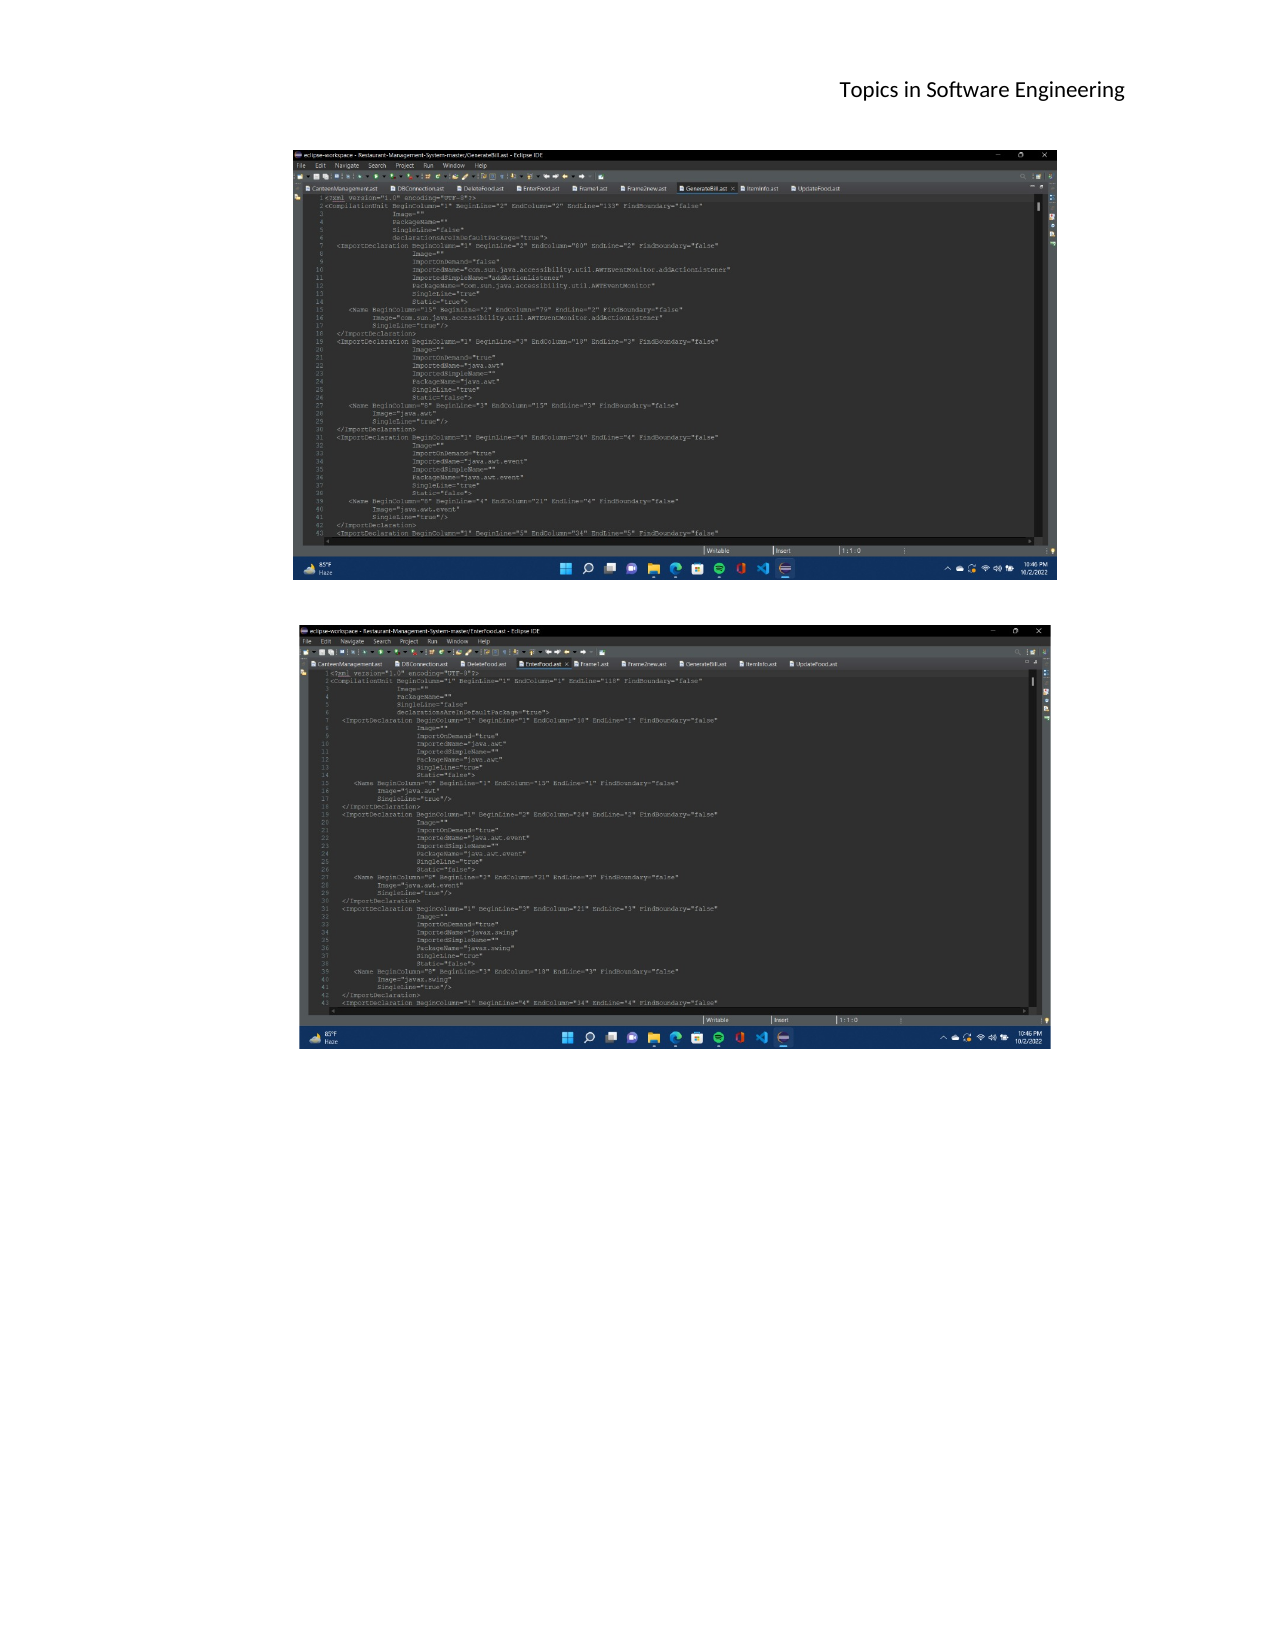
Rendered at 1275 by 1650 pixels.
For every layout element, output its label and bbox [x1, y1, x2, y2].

picture [299, 625, 1051, 1049]
picture [293, 150, 1057, 580]
